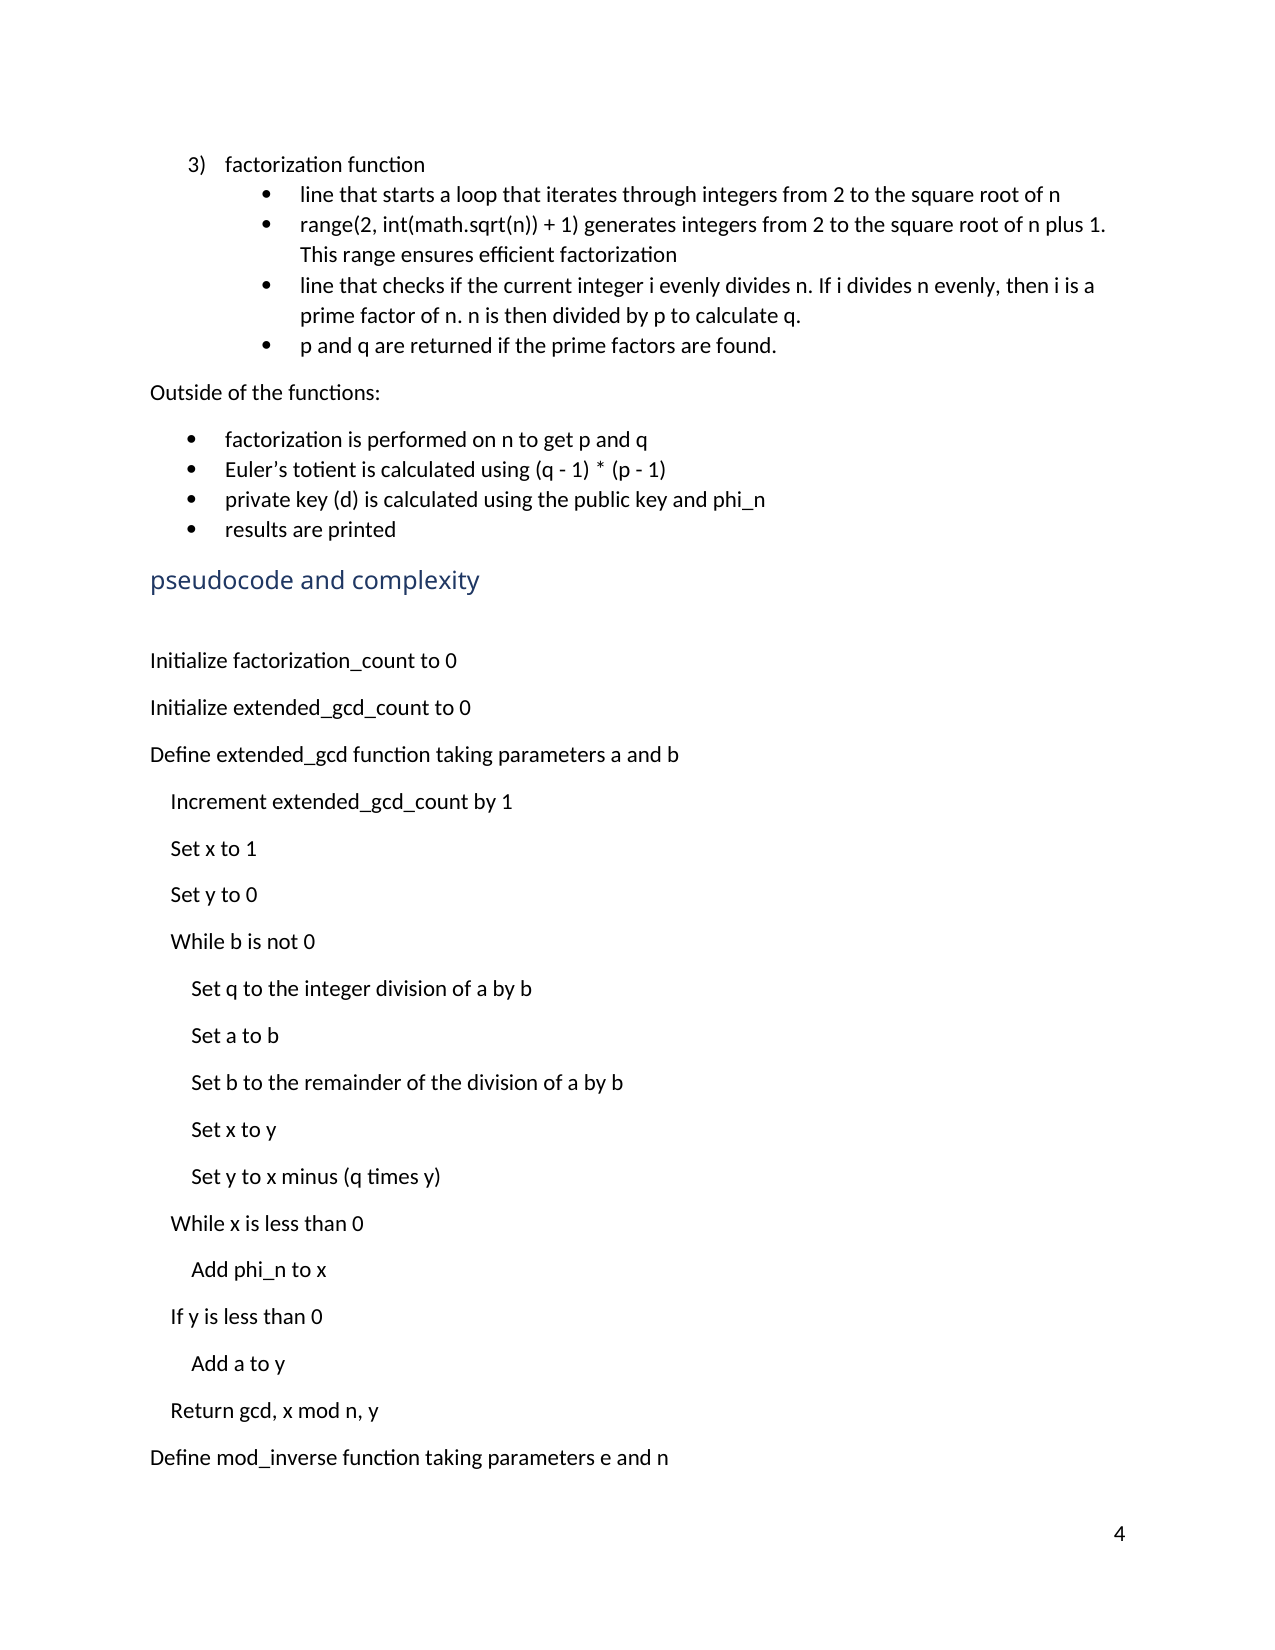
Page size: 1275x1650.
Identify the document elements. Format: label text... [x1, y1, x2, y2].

text Initialize extended_gcd_count to 0 [150, 693, 1125, 721]
text While b is not 0 [150, 927, 1125, 955]
text Outside of the functions: [150, 378, 1125, 406]
text Define extended_gcd function taking parameters a and b [150, 740, 1125, 768]
text Set x to y [150, 1115, 1125, 1143]
text Increment extended_gcd_count by 1 [150, 787, 1125, 815]
list factorization is performed on n to get p and q [187, 425, 1125, 453]
list line that starts a loop that iterates through integers from 2 to the square root of n [262, 180, 1125, 208]
list range(2, int(math.sqrt(n)) + 1) generates integers from 2 to the square root of n plus 1. This range ensures efficient factorization [262, 210, 1125, 269]
text While x is less than 0 [150, 1209, 1125, 1237]
list p and q are returned if the prime factors are found. [262, 331, 1125, 359]
list Euler’s totient is calculated using (q - 1) * (p - 1) [187, 455, 1125, 483]
list factorization function [187, 150, 1125, 178]
text Add phi_n to x [150, 1256, 1125, 1283]
text If y is less than 0 [150, 1302, 1125, 1330]
text Set y to x minus (q times y) [150, 1162, 1125, 1190]
text Define mod_inverse function taking parameters e and n [150, 1443, 1125, 1471]
text Set q to the integer division of a by b [150, 974, 1125, 1002]
text Set x to 1 [150, 834, 1125, 862]
text Set b to the remainder of the division of a by b [150, 1068, 1125, 1096]
text Initialize factorization_count to 0 [150, 646, 1125, 674]
text Set y to 0 [150, 881, 1125, 908]
text Add a to y [150, 1349, 1125, 1377]
list results are printed [187, 516, 1125, 544]
text Set a to b [150, 1021, 1125, 1049]
text Return gcd, x mod n, y [150, 1396, 1125, 1424]
subtitle pseudocode and complexity [150, 562, 1125, 597]
list line that checks if the current integer i evenly divides n. If i divides n evenly, then i is a prime factor of n. n is then divided by p to calculate q. [262, 271, 1125, 329]
list private key (d) is calculated using the public key and phi_n [187, 485, 1125, 513]
